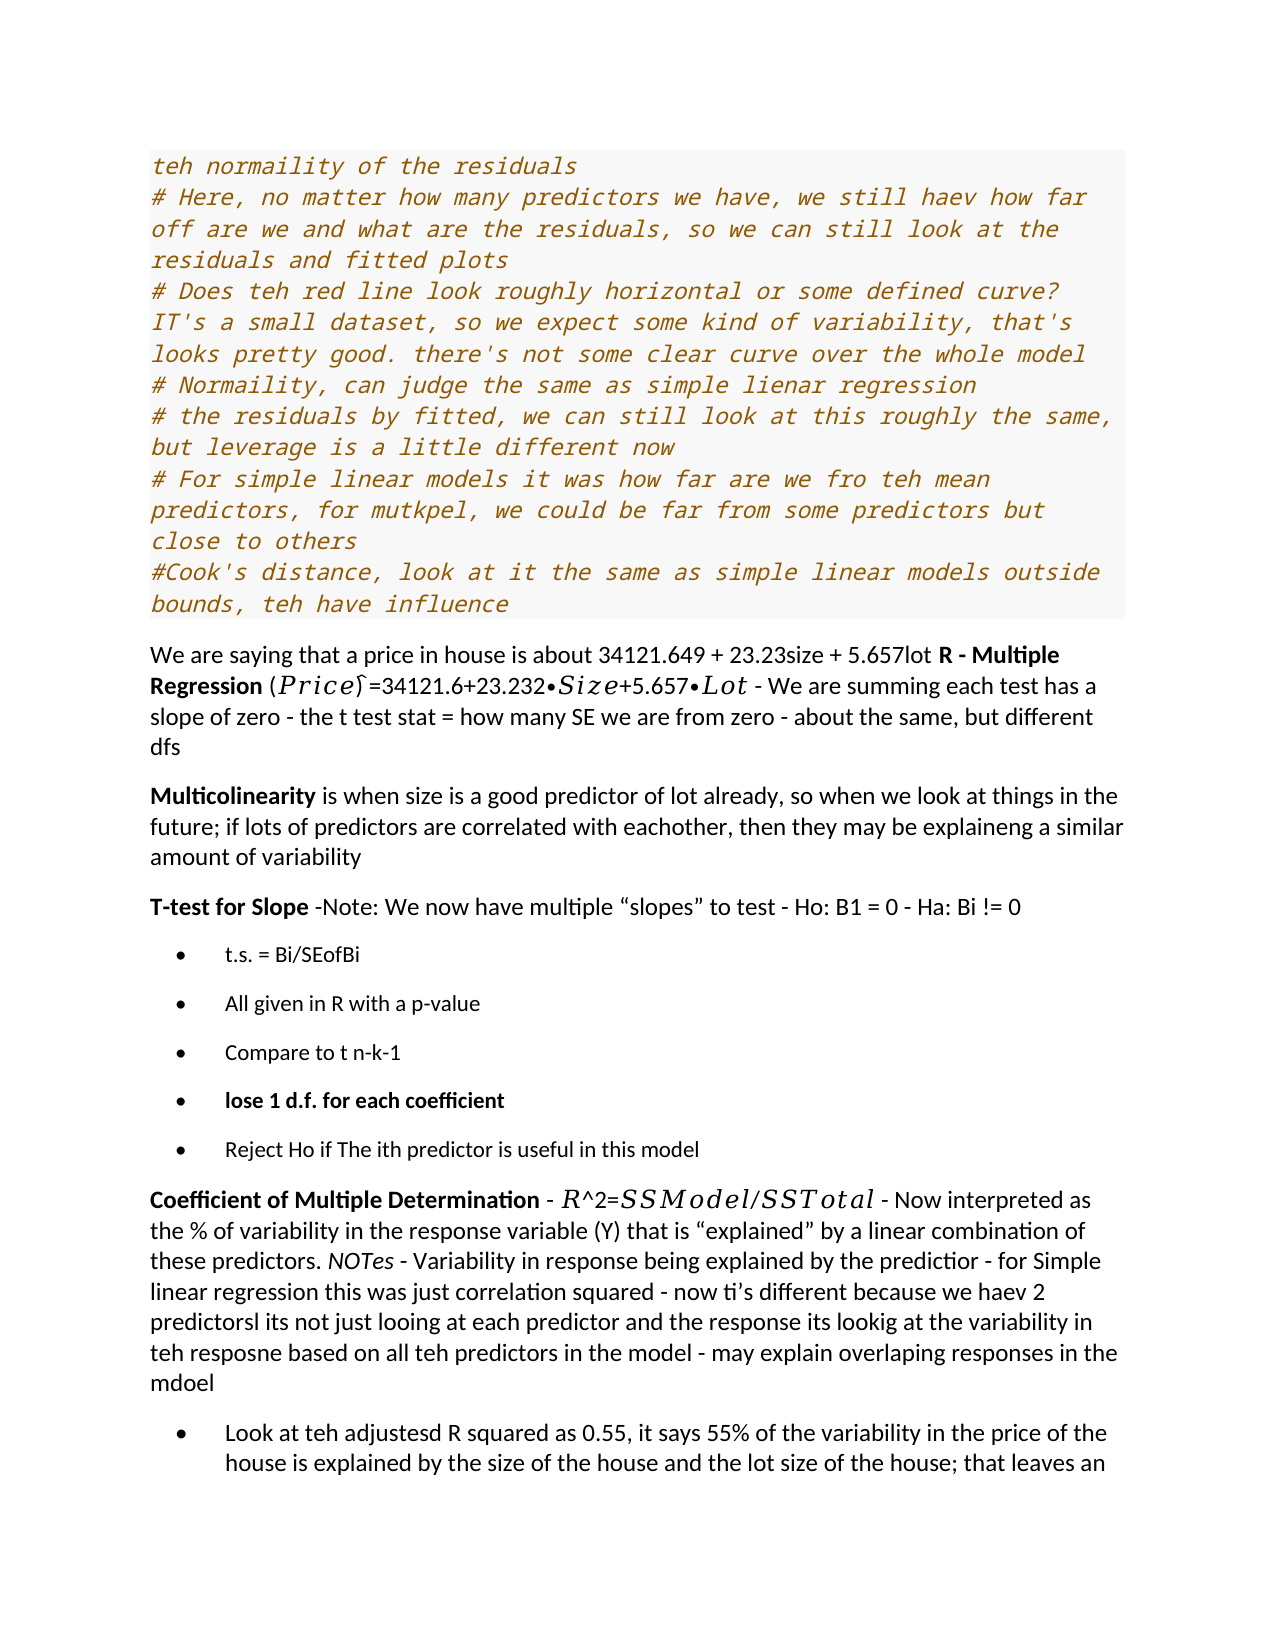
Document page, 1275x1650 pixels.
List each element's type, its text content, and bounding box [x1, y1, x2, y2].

list All given in R with a p-value [175, 989, 1125, 1017]
list Reject Ho if The ith predictor is useful in this model [175, 1135, 1125, 1163]
text Coefficient of Multiple Determination - 𝑅^2=𝑆𝑆𝑀𝑜𝑑𝑒𝑙/𝑆𝑆𝑇𝑜𝑡𝑎𝑙 - Now interpreted as the % of variability in the response variable (Y) that is “explained” by a linear combination of these predictors. NOTes - Variability in response being explained by the predictior - for Simple linear regression this was just correlation squared - now ti’s different because we haev 2 predictorsl its not just looing at each predictor and the response its lookig at the variability in teh resposne based on all teh predictors in the model - may explain overlaping responses in the mdoel [150, 1184, 1125, 1398]
text Multicolinearity is when size is a good predictor of lot already, so when we look at things in the future; if lots of predictors are correlated with eachother, then they may be explaineng a similar amount of variability [150, 780, 1125, 872]
list t.s. = Bi/SEofBi [175, 940, 1125, 968]
list lose 1 d.f. for each coefficient [175, 1087, 1125, 1114]
list Compare to t n-k-1 [175, 1038, 1125, 1066]
text T-test for Slope -Note: We now have multiple “slopes” to test - Ho: B1 = 0 - Ha: Bi != 0 [150, 891, 1125, 921]
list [175, 1417, 1125, 1478]
text We are saying that a price in house is about 34121.649 + 23.23size + 5.657lot R - Multiple Regression (𝑃𝑟𝑖𝑐𝑒) ̂=34121.6+23.232∙𝑆𝑖𝑧𝑒+5.657∙𝐿𝑜𝑡 - We are summing each test has a slope of zero - the t test stat = how many SE we are from zero - about the same, but different dfs [150, 639, 1125, 762]
